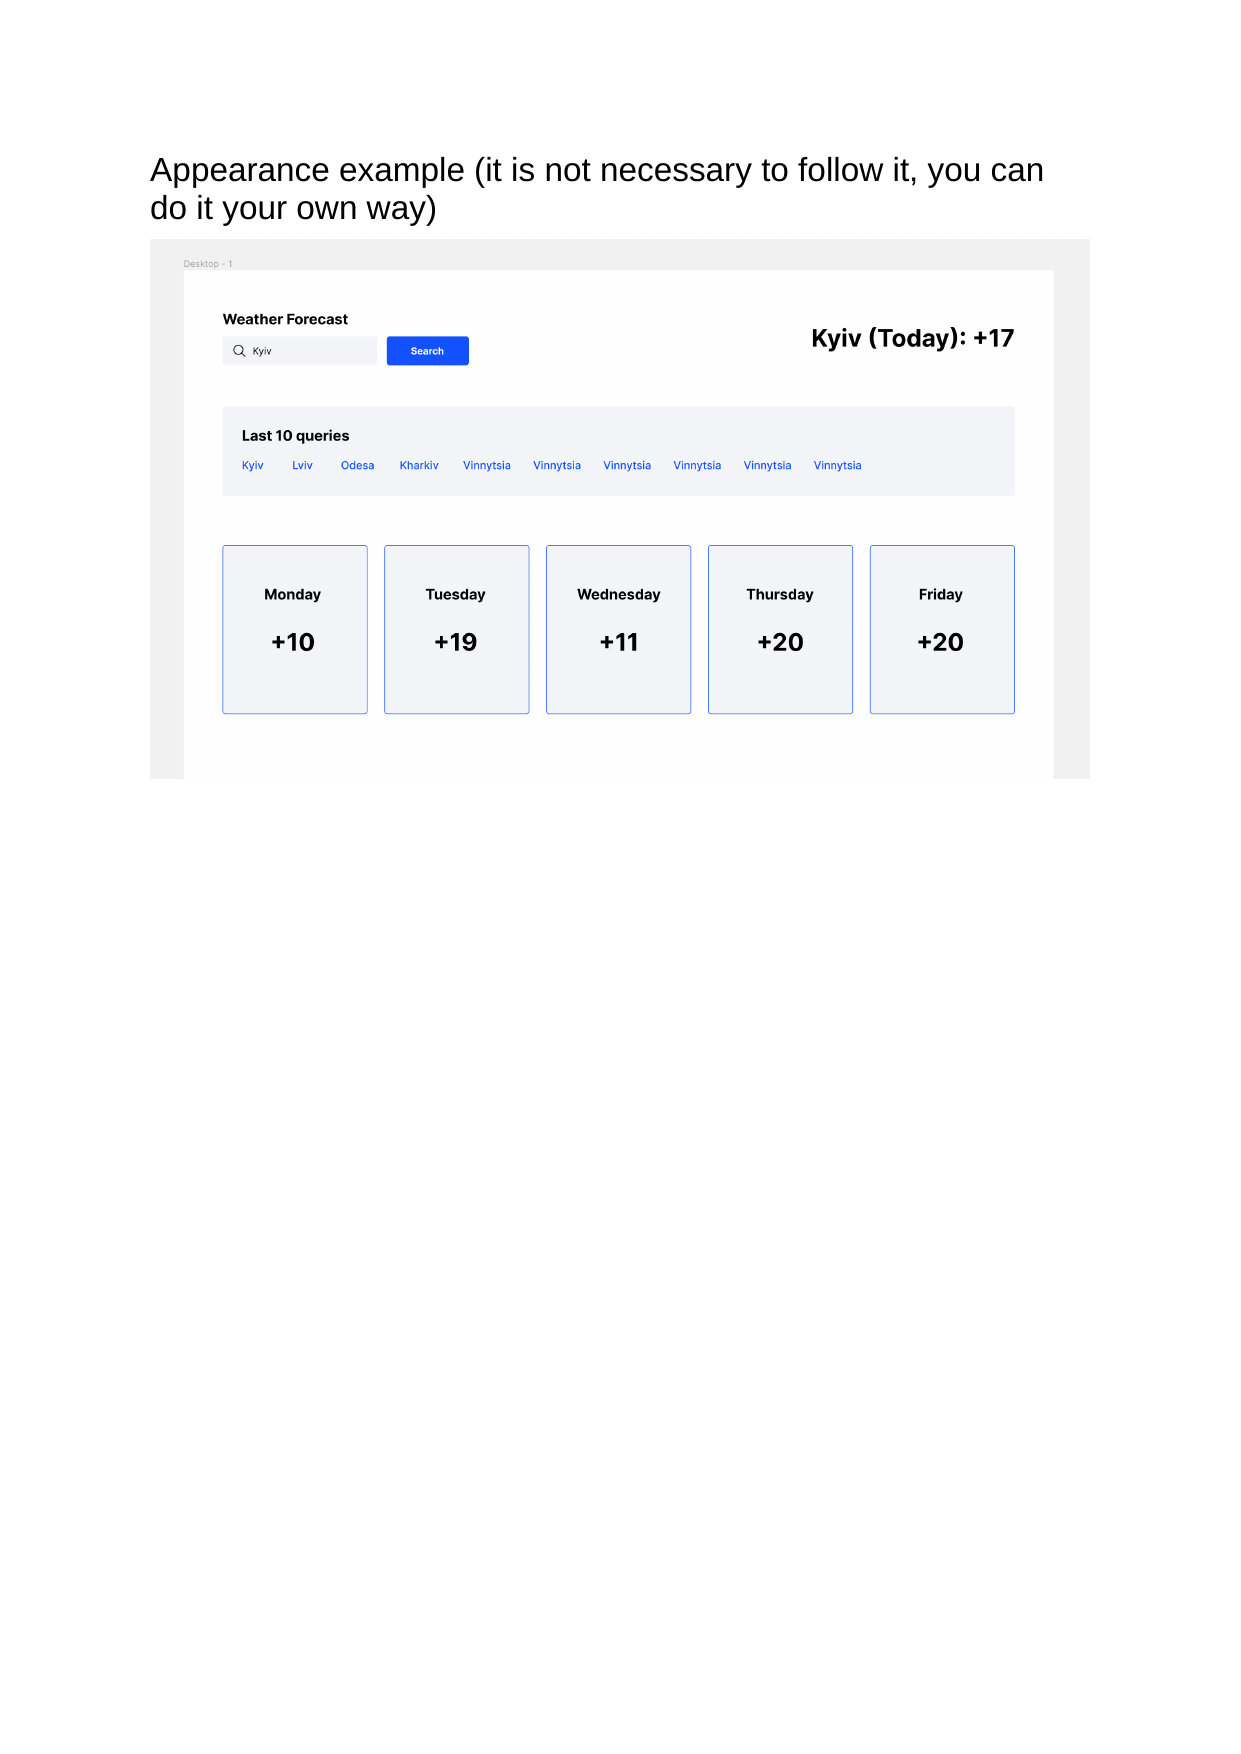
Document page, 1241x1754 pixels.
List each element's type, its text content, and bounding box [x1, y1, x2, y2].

picture [150, 239, 1091, 779]
subtitle Appearance example (it is not necessary to follow it, you can do it your own way) [150, 150, 1090, 227]
